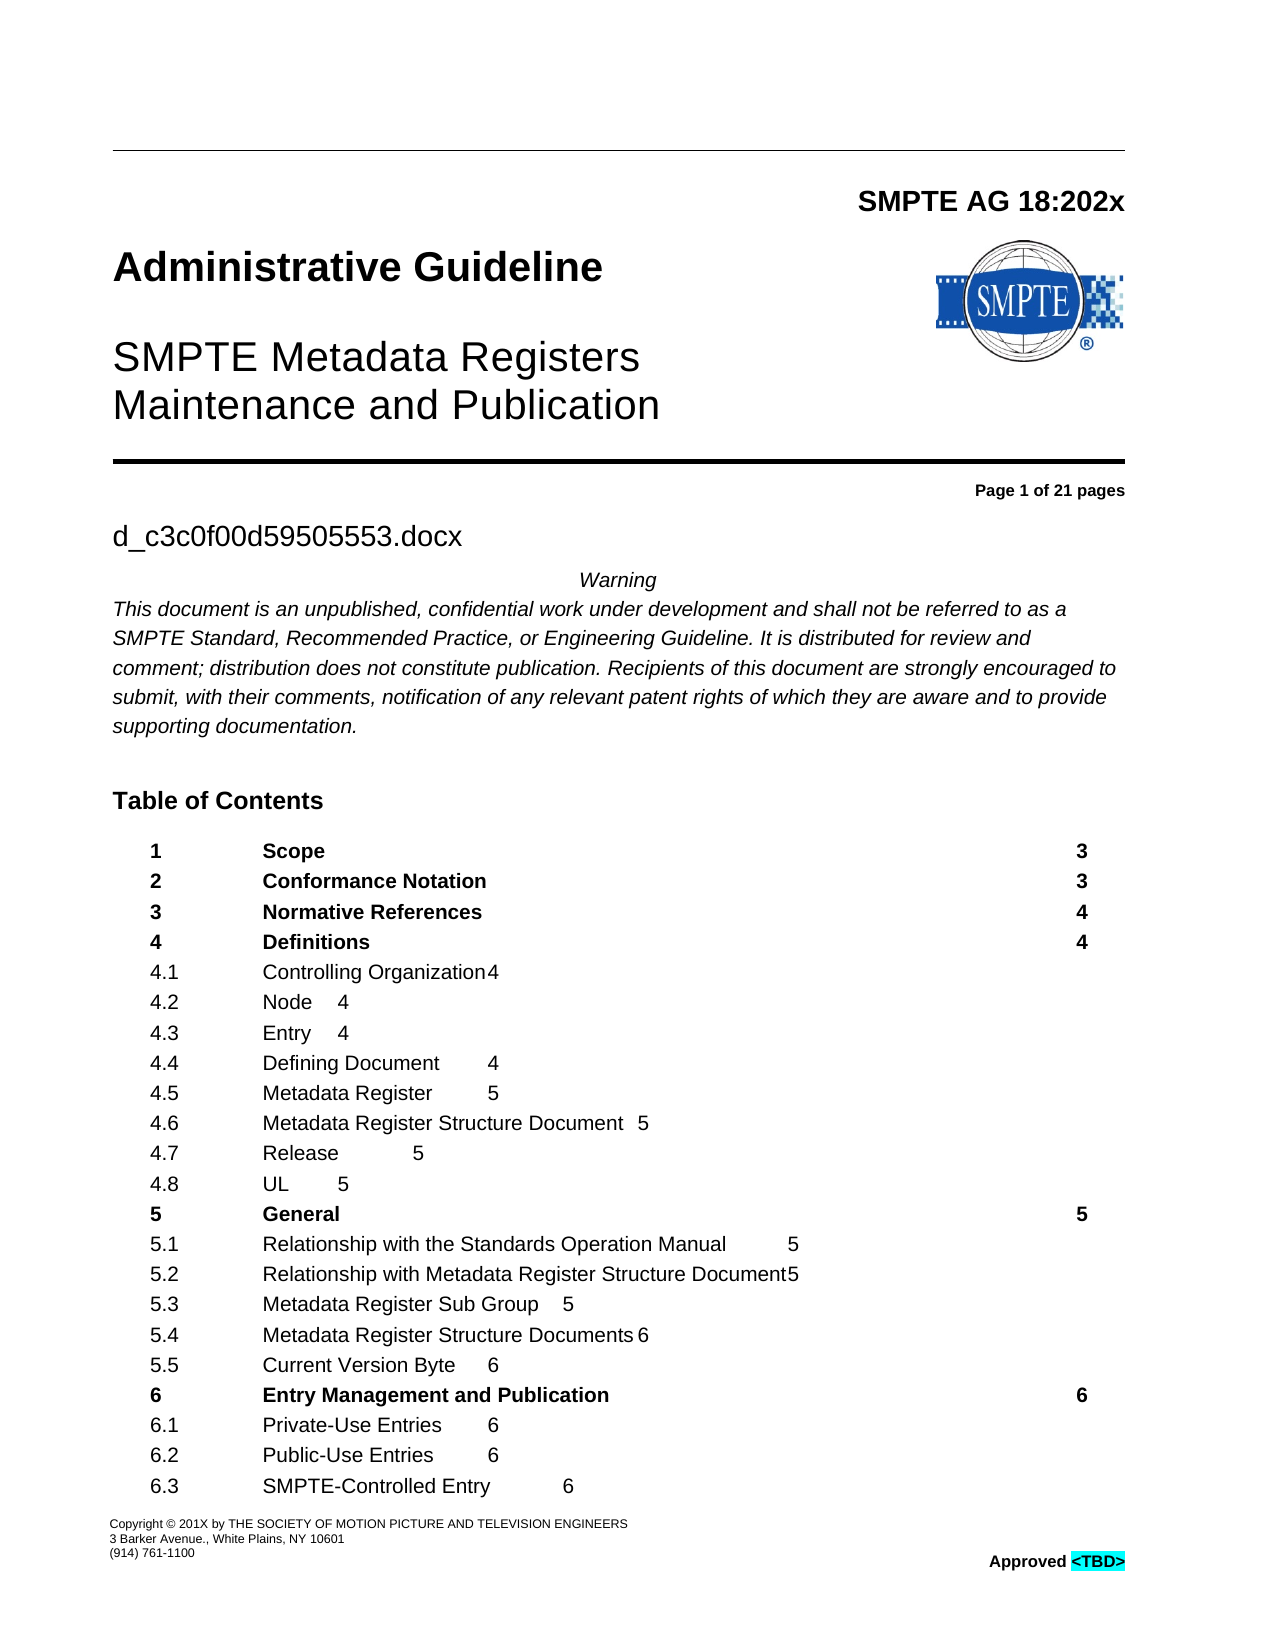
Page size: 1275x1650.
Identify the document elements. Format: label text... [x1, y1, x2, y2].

text 6 Entry Management and Publication 6 [150, 1383, 1087, 1407]
text 4.8 UL 5 [150, 1171, 1087, 1195]
text 4.1 Controlling Organization 4 [150, 960, 1087, 984]
text 4.6 Metadata Register Structure Document 5 [150, 1111, 1087, 1135]
title SMPTE Metadata Registers Maintenance and Publication [112, 332, 797, 428]
text 6.3 SMPTE-Controlled Entry 6 [150, 1473, 1087, 1497]
text 6.1 Private-Use Entries 6 [150, 1413, 1087, 1437]
text 4.7 Release 5 [150, 1141, 1087, 1165]
text 4.3 Entry 4 [150, 1020, 1087, 1044]
text 4.2 Node 4 [150, 990, 1087, 1014]
text This document is an unpublished, confidential work under development and shall not be referred to as a SMPTE Standard, Recommended Practice, or Engineering Guideline. It is distributed for review and comment; distribution does not constitute publication. Recipients of this document are strongly encouraged to submit, with their comments, notification of any relevant patent rights of which they are aware and to provide supporting documentation. [112, 593, 1125, 739]
text 3 Normative References 4 [150, 899, 1087, 923]
text 1 Scope 3 [150, 839, 1087, 863]
text SMPTE AG 18:202x [112, 151, 1125, 218]
text 4.4 Defining Document 4 [150, 1051, 1087, 1074]
text 2 Conformance Notation 3 [150, 869, 1087, 893]
text Page 1 of 38 pages [112, 460, 1125, 502]
text 4.5 Metadata Register 5 [150, 1081, 1087, 1105]
picture [936, 240, 1124, 362]
subtitle Warning [112, 564, 1125, 593]
text 5.2 Relationship with Metadata Register Structure Document 5 [150, 1262, 1087, 1286]
text 5.5 Current Version Byte 6 [150, 1353, 1087, 1377]
text 6.2 Public-Use Entries 6 [150, 1443, 1087, 1467]
text 5.1 Relationship with the Standards Operation Manual 5 [150, 1232, 1087, 1256]
subtitle Table of Contents [112, 789, 1125, 814]
text 5.4 Metadata Register Structure Documents 6 [150, 1322, 1087, 1346]
text 4 Definitions 4 [150, 930, 1087, 954]
text Administrative Guideline [112, 243, 936, 291]
text 5 General 5 [150, 1202, 1087, 1226]
text 5.3 Metadata Register Sub Group 5 [150, 1292, 1087, 1316]
